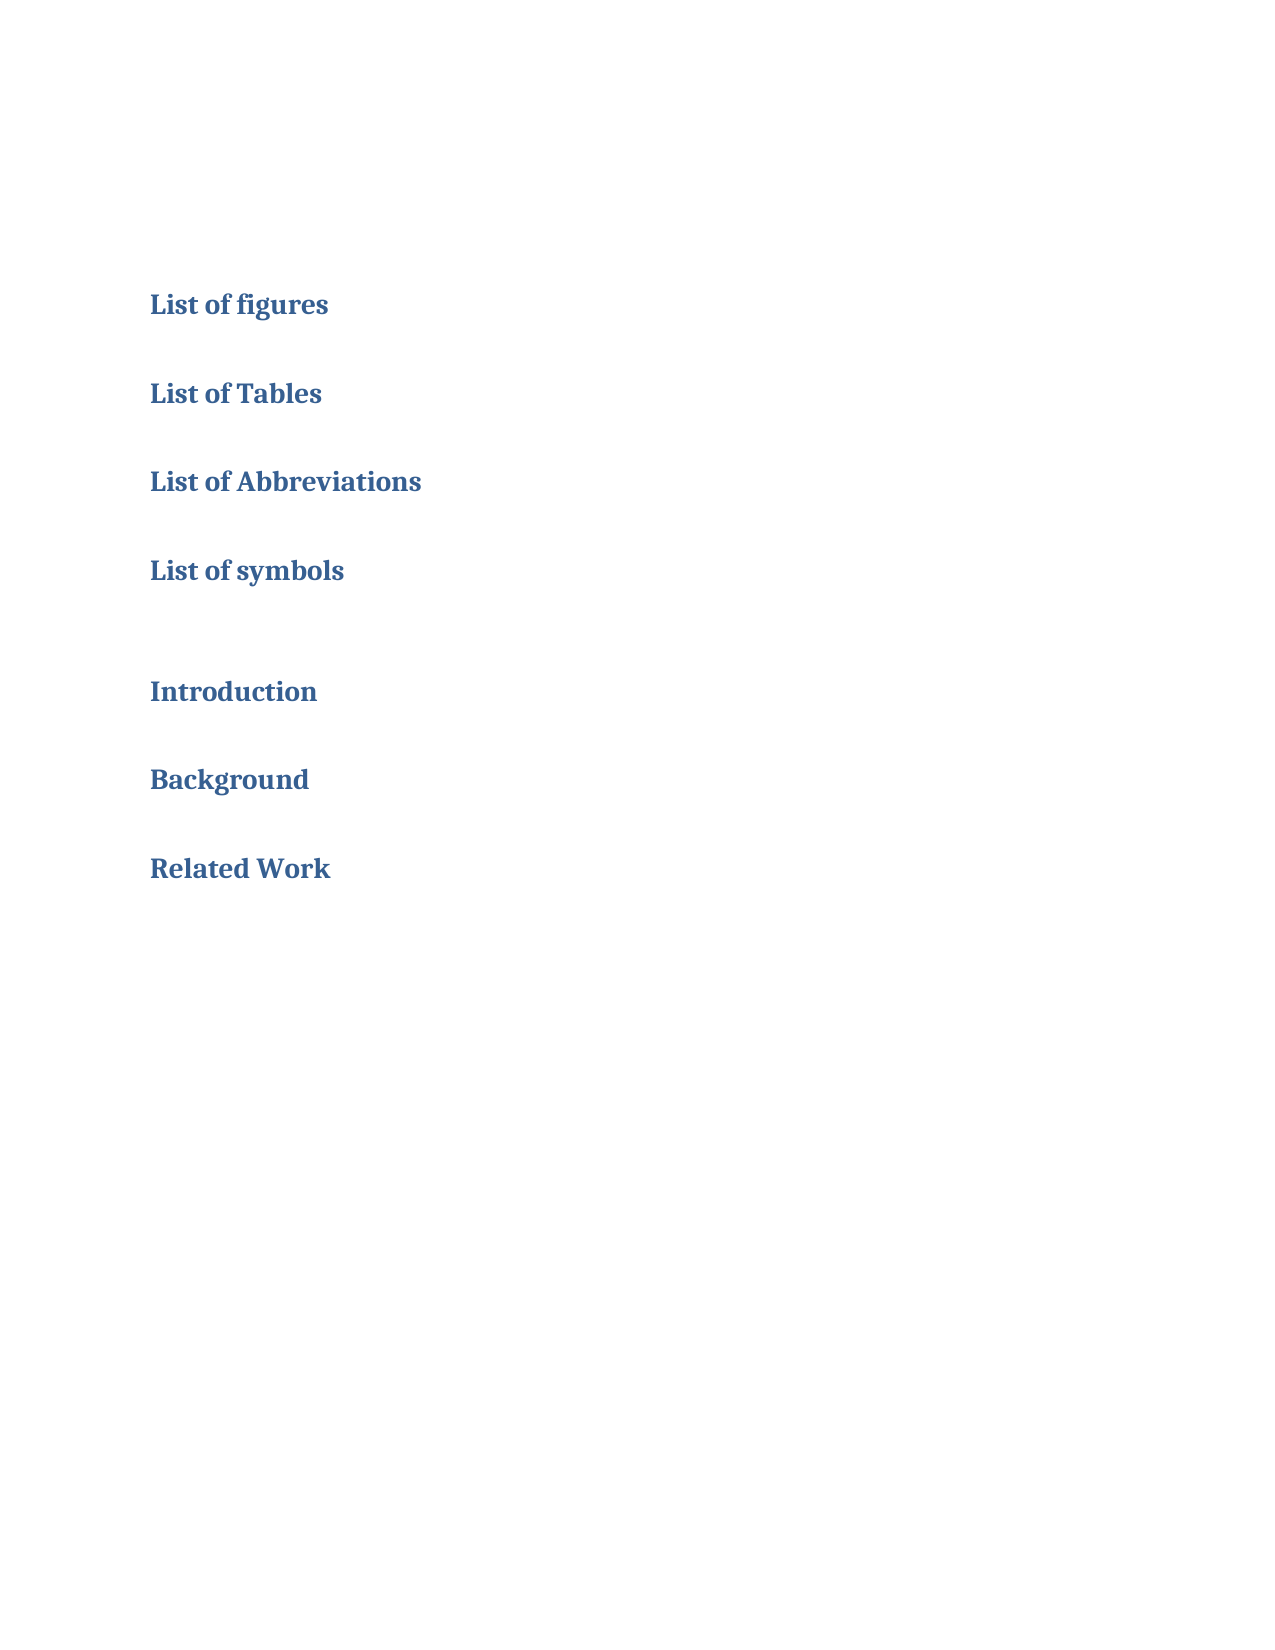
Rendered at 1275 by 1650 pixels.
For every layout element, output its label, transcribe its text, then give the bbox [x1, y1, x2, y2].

subtitle List of Tables [150, 377, 1125, 411]
subtitle Introduction [150, 675, 1125, 708]
subtitle List of figures [150, 288, 1125, 322]
subtitle List of symbols [150, 554, 1125, 588]
subtitle Related Work [150, 852, 1125, 886]
subtitle List of Abbreviations [150, 466, 1125, 499]
subtitle Background [150, 763, 1125, 797]
